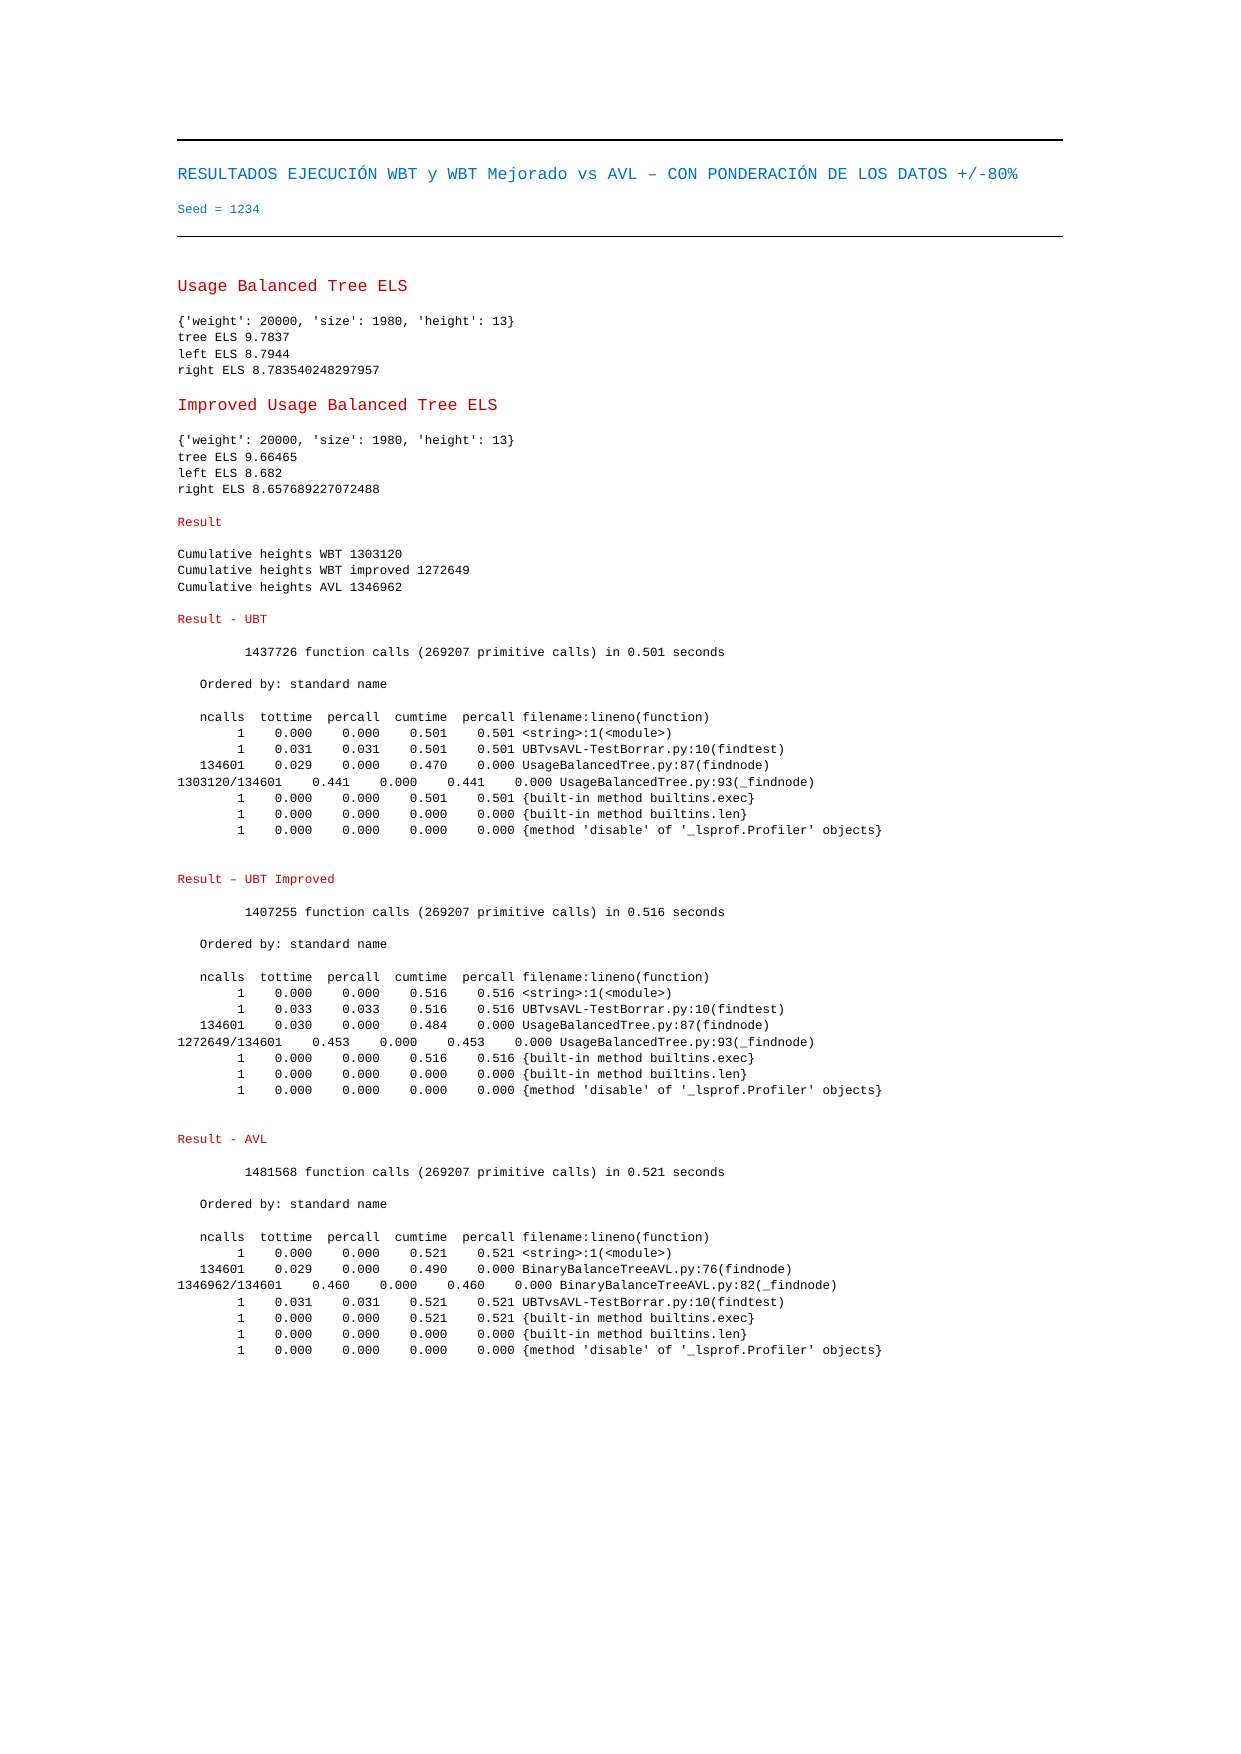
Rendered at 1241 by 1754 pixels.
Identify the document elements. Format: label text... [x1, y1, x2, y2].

list ncalls tottime percall cumtime percall filename:lineno(function) [177, 971, 1063, 985]
list Ordered by: standard name [177, 678, 1063, 692]
list 134601 0.030 0.000 0.484 0.000 UsageBalancedTree.py:87(findnode) [177, 1019, 1063, 1033]
list 1 0.000 0.000 0.000 0.000 {built-in method builtins.len} [177, 1328, 1063, 1342]
list 1346962/134601 0.460 0.000 0.460 0.000 BinaryBalanceTreeAVL.py:82(_findnode) [177, 1279, 1063, 1293]
list 134601 0.029 0.000 0.470 0.000 UsageBalancedTree.py:87(findnode) [177, 759, 1063, 773]
list 1407255 function calls (269207 primitive calls) in 0.516 seconds [177, 906, 1063, 920]
list 1437726 function calls (269207 primitive calls) in 0.501 seconds [177, 646, 1063, 660]
list Improved Usage Balanced Tree ELS [177, 396, 1063, 415]
list Cumulative heights WBT 1303120 [177, 548, 1063, 562]
list tree ELS 9.66465 [177, 451, 1063, 465]
list 1 0.000 0.000 0.501 0.501 <string>:1(<module>) [177, 727, 1063, 741]
list right ELS 8.657689227072488 [177, 483, 1063, 497]
list Ordered by: standard name [177, 938, 1063, 952]
list 1 0.031 0.031 0.521 0.521 UBTvsAVL-TestBorrar.py:10(findtest) [177, 1296, 1063, 1310]
list 1481568 function calls (269207 primitive calls) in 0.521 seconds [177, 1166, 1063, 1180]
list Cumulative heights AVL 1346962 [177, 581, 1063, 595]
list 1 0.000 0.000 0.521 0.521 {built-in method builtins.exec} [177, 1312, 1063, 1326]
list {'weight': 20000, 'size': 1980, 'height': 13} [177, 434, 1063, 448]
list 1303120/134601 0.441 0.000 0.441 0.000 UsageBalancedTree.py:93(_findnode) [177, 776, 1063, 790]
list ncalls tottime percall cumtime percall filename:lineno(function) [177, 711, 1063, 725]
list 1 0.000 0.000 0.000 0.000 {built-in method builtins.len} [177, 1068, 1063, 1082]
list 134601 0.029 0.000 0.490 0.000 BinaryBalanceTreeAVL.py:76(findnode) [177, 1263, 1063, 1277]
list 1 0.033 0.033 0.516 0.516 UBTvsAVL-TestBorrar.py:10(findtest) [177, 1003, 1063, 1017]
list Result - UBT [177, 613, 1063, 627]
list 1 0.031 0.031 0.501 0.501 UBTvsAVL-TestBorrar.py:10(findtest) [177, 743, 1063, 757]
list {'weight': 20000, 'size': 1980, 'height': 13} [177, 315, 1063, 329]
list 1 0.000 0.000 0.516 0.516 <string>:1(<module>) [177, 987, 1063, 1001]
list ncalls tottime percall cumtime percall filename:lineno(function) [177, 1231, 1063, 1245]
list left ELS 8.7944 [177, 348, 1063, 362]
list right ELS 8.783540248297957 [177, 364, 1063, 378]
list 1 0.000 0.000 0.000 0.000 {method 'disable' of '_lsprof.Profiler' objects} [177, 1344, 1063, 1358]
list tree ELS 9.7837 [177, 331, 1063, 346]
list Result [177, 516, 1063, 530]
list Result - AVL [177, 1133, 1063, 1147]
list Usage Balanced Tree ELS [177, 277, 1063, 296]
list Result – UBT Improved [177, 873, 1063, 887]
text RESULTADOS EJECUCIÓN WBT y WBT Mejorado vs AVL – CON PONDERACIÓN DE LOS DATOS +/-80% [177, 165, 1063, 184]
list 1272649/134601 0.453 0.000 0.453 0.000 UsageBalancedTree.py:93(_findnode) [177, 1036, 1063, 1050]
text Seed = 1234 [177, 203, 1063, 217]
list 1 0.000 0.000 0.501 0.501 {built-in method builtins.exec} [177, 792, 1063, 806]
list 1 0.000 0.000 0.521 0.521 <string>:1(<module>) [177, 1247, 1063, 1261]
list 1 0.000 0.000 0.000 0.000 {built-in method builtins.len} [177, 808, 1063, 822]
list 1 0.000 0.000 0.516 0.516 {built-in method builtins.exec} [177, 1052, 1063, 1066]
list Cumulative heights WBT improved 1272649 [177, 564, 1063, 578]
list 1 0.000 0.000 0.000 0.000 {method 'disable' of '_lsprof.Profiler' objects} [177, 824, 1063, 838]
list 1 0.000 0.000 0.000 0.000 {method 'disable' of '_lsprof.Profiler' objects} [177, 1084, 1063, 1098]
list left ELS 8.682 [177, 467, 1063, 481]
list Ordered by: standard name [177, 1198, 1063, 1212]
